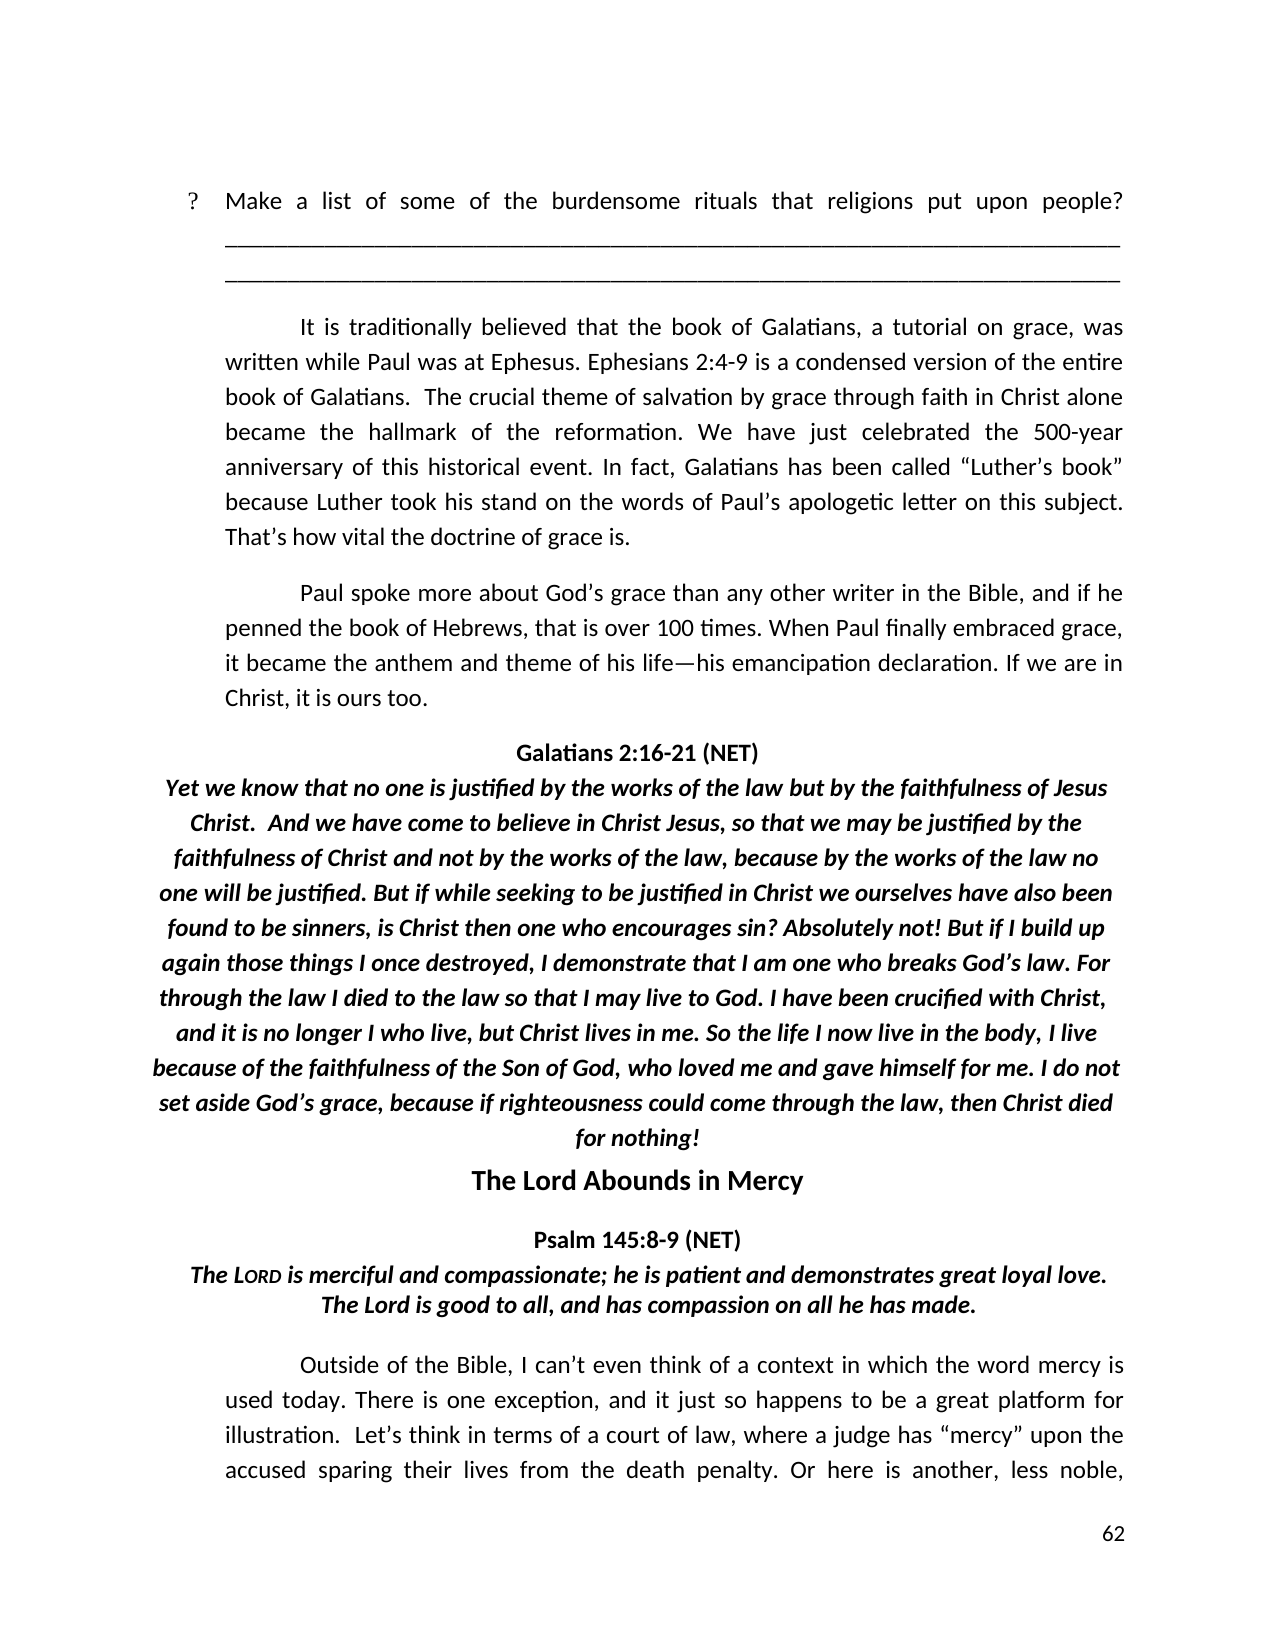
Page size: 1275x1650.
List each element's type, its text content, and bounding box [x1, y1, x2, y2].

text Galatians 2:16-21 (NET) [150, 737, 1125, 768]
text Paul spoke more about God’s grace than any other writer in the Bible, and if he penned the book of Hebrews, that is over 100 times. When Paul finally embraced grace, it became the anthem and theme of his life—his emancipation declaration. If we are in Christ, it is ours too. [225, 577, 1125, 712]
text The Lord is merciful and compassionate; he is patient and demonstrates great loyal love. [175, 1259, 1125, 1289]
text Yet we know that no one is justified by the works of the law but by the faithfulness of Jesus Christ. And we have come to believe in Christ Jesus, so that we may be justified by the faithfulness of Christ and not by the works of the law, because by the works of the law no one will be justified. But if while seeking to be justified in Christ we ourselves have also been found to be sinners, is Christ then one who encourages sin? Absolutely not! But if I build up again those things I once destroyed, I demonstrate that I am one who breaks God’s law. For through the law I died to the law so that I may live to God. I have been crucified with Christ, and it is no longer I who live, but Christ lives in me. So the life I now live in the body, I live because of the faithfulness of the Son of God, who loved me and gave himself for me. I do not set aside God’s grace, because if righteousness could come through the law, then Christ died for nothing! [150, 772, 1125, 1153]
text It is traditionally believed that the book of Galatians, a tutorial on grace, was written while Paul was at Ephesus. Ephesians 2:4-9 is a condensed version of the entire book of Galatians. The crucial theme of salvation by grace through faith in Christ alone became the hallmark of the reformation. We have just celebrated the 500-year anniversary of this historical event. In fact, Galatians has been called “Luther’s book” because Luther took his stand on the words of Paul’s apologetic letter on this subject. That’s how vital the doctrine of grace is. [225, 311, 1125, 551]
text Psalm 145:8-9 (NET) [150, 1224, 1125, 1254]
text The Lord is good to all, and has compassion on all he has made. [175, 1289, 1125, 1320]
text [225, 1349, 1125, 1485]
text The Lord Abounds in Mercy [150, 1162, 1125, 1198]
list Make a list of some of the burdensome rituals that religions put upon people? ________________________________________________________________________________________________________________________________________________ [187, 185, 1125, 286]
